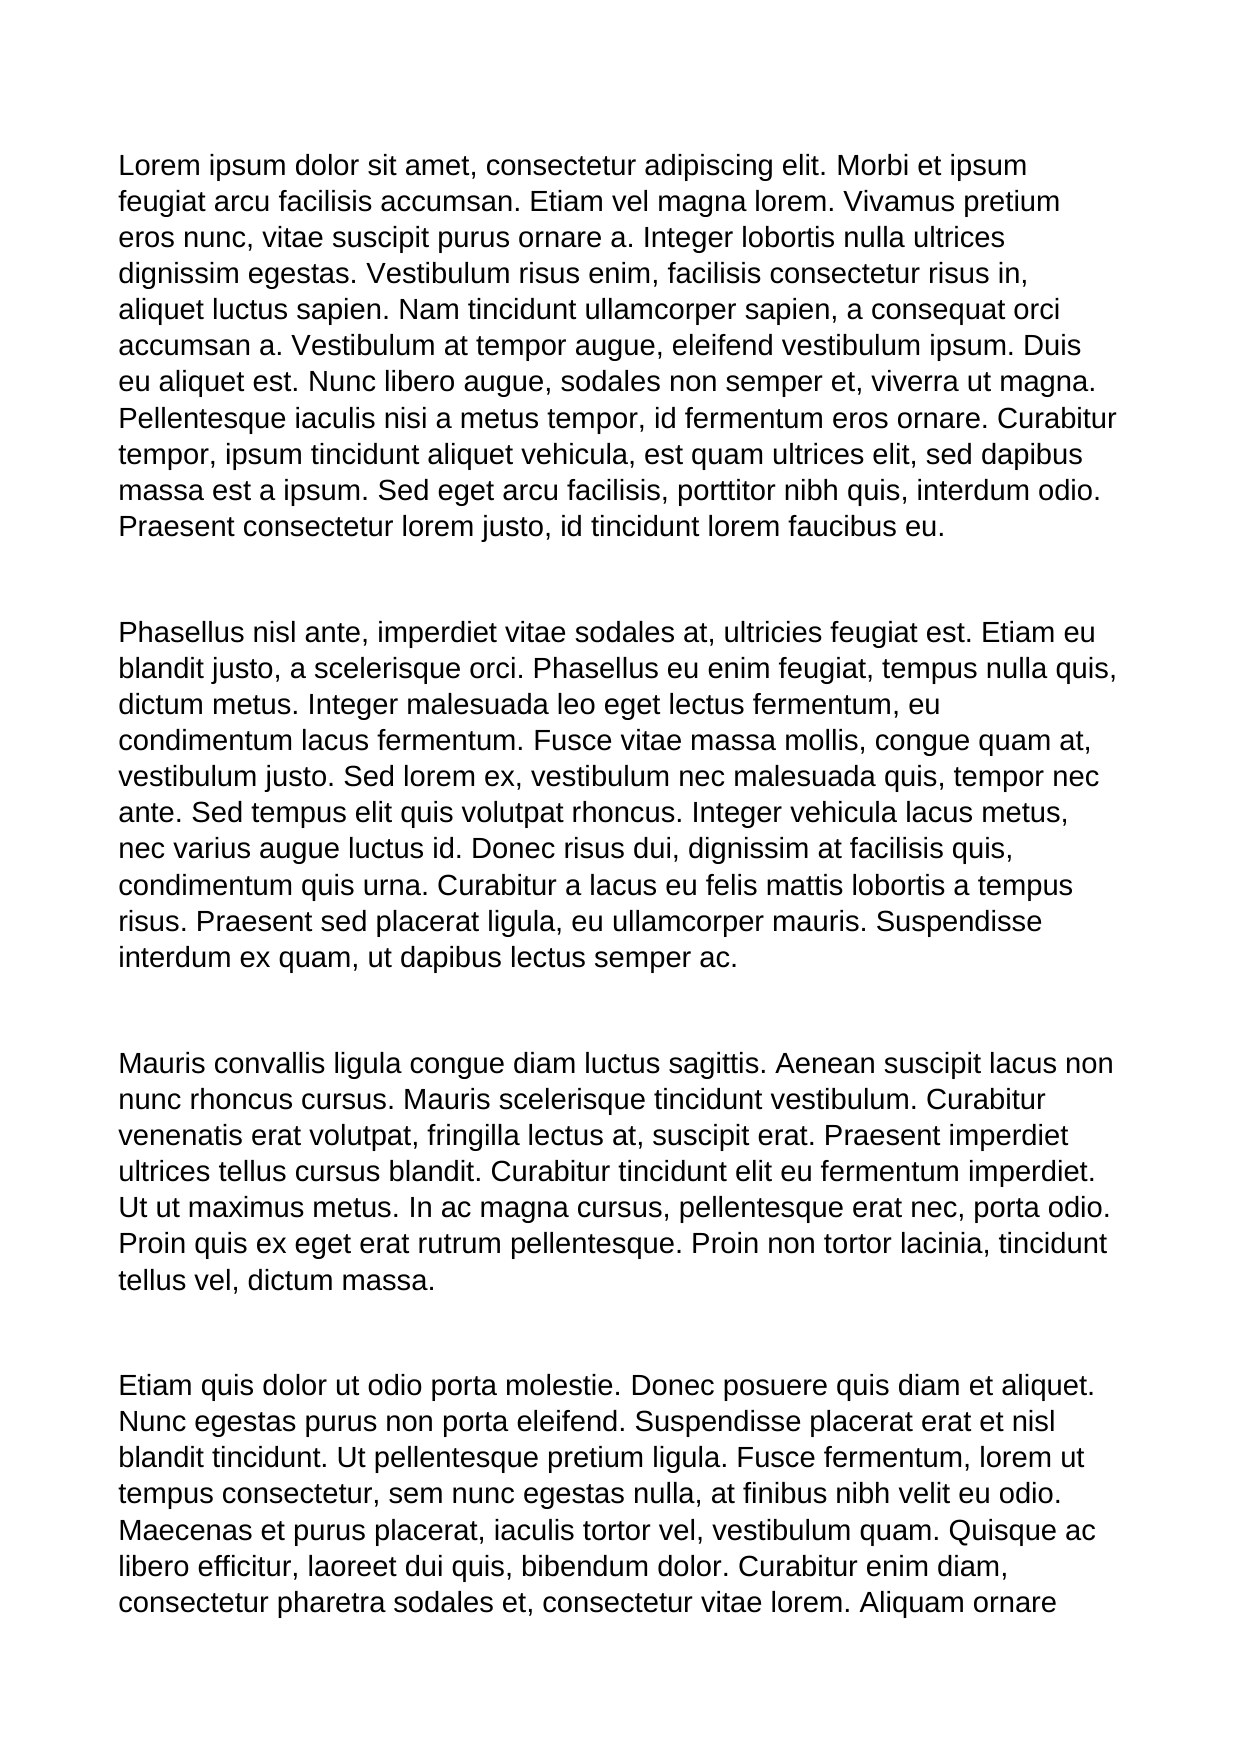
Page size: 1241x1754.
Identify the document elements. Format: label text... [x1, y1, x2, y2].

text Phasellus nisl ante, imperdiet vitae sodales at, ultricies feugiat est. Etiam eu blandit justo, a scelerisque orci. Phasellus eu enim feugiat, tempus nulla quis, dictum metus. Integer malesuada leo eget lectus fermentum, eu condimentum lacus fermentum. Fusce vitae massa mollis, congue quam at, vestibulum justo. Sed lorem ex, vestibulum nec malesuada quis, tempor nec ante. Sed tempus elit quis volutpat rhoncus. Integer vehicula lacus metus, nec varius augue luctus id. Donec risus dui, dignissim at facilisis quis, condimentum quis urna. Curabitur a lacus eu felis mattis lobortis a tempus risus. Praesent sed placerat ligula, eu ullamcorper mauris. Suspendisse interdum ex quam, ut dapibus lectus semper ac. [118, 615, 1122, 973]
text Lorem ipsum dolor sit amet, consectetur adipiscing elit. Morbi et ipsum feugiat arcu facilisis accumsan. Etiam vel magna lorem. Vivamus pretium eros nunc, vitae suscipit purus ornare a. Integer lobortis nulla ultrices dignissim egestas. Vestibulum risus enim, facilisis consectetur risus in, aliquet luctus sapien. Nam tincidunt ullamcorper sapien, a consequat orci accumsan a. Vestibulum at tempor augue, eleifend vestibulum ipsum. Duis eu aliquet est. Nunc libero augue, sodales non semper et, viverra ut magna. Pellentesque iaculis nisi a metus tempor, id fermentum eros ornare. Curabitur tempor, ipsum tincidunt aliquet vehicula, est quam ultrices elit, sed dapibus massa est a ipsum. Sed eget arcu facilisis, porttitor nibh quis, interdum odio. Praesent consectetur lorem justo, id tincidunt lorem faucibus eu. [118, 148, 1122, 543]
text Mauris convallis ligula congue diam luctus sagittis. Aenean suscipit lacus non nunc rhoncus cursus. Mauris scelerisque tincidunt vestibulum. Curabitur venenatis erat volutpat, fringilla lectus at, suscipit erat. Praesent imperdiet ultrices tellus cursus blandit. Curabitur tincidunt elit eu fermentum imperdiet. Ut ut maximus metus. In ac magna cursus, pellentesque erat nec, porta odio. Proin quis ex eget erat rutrum pellentesque. Proin non tortor lacinia, tincidunt tellus vel, dictum massa. [118, 1046, 1122, 1296]
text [118, 1368, 1122, 1618]
